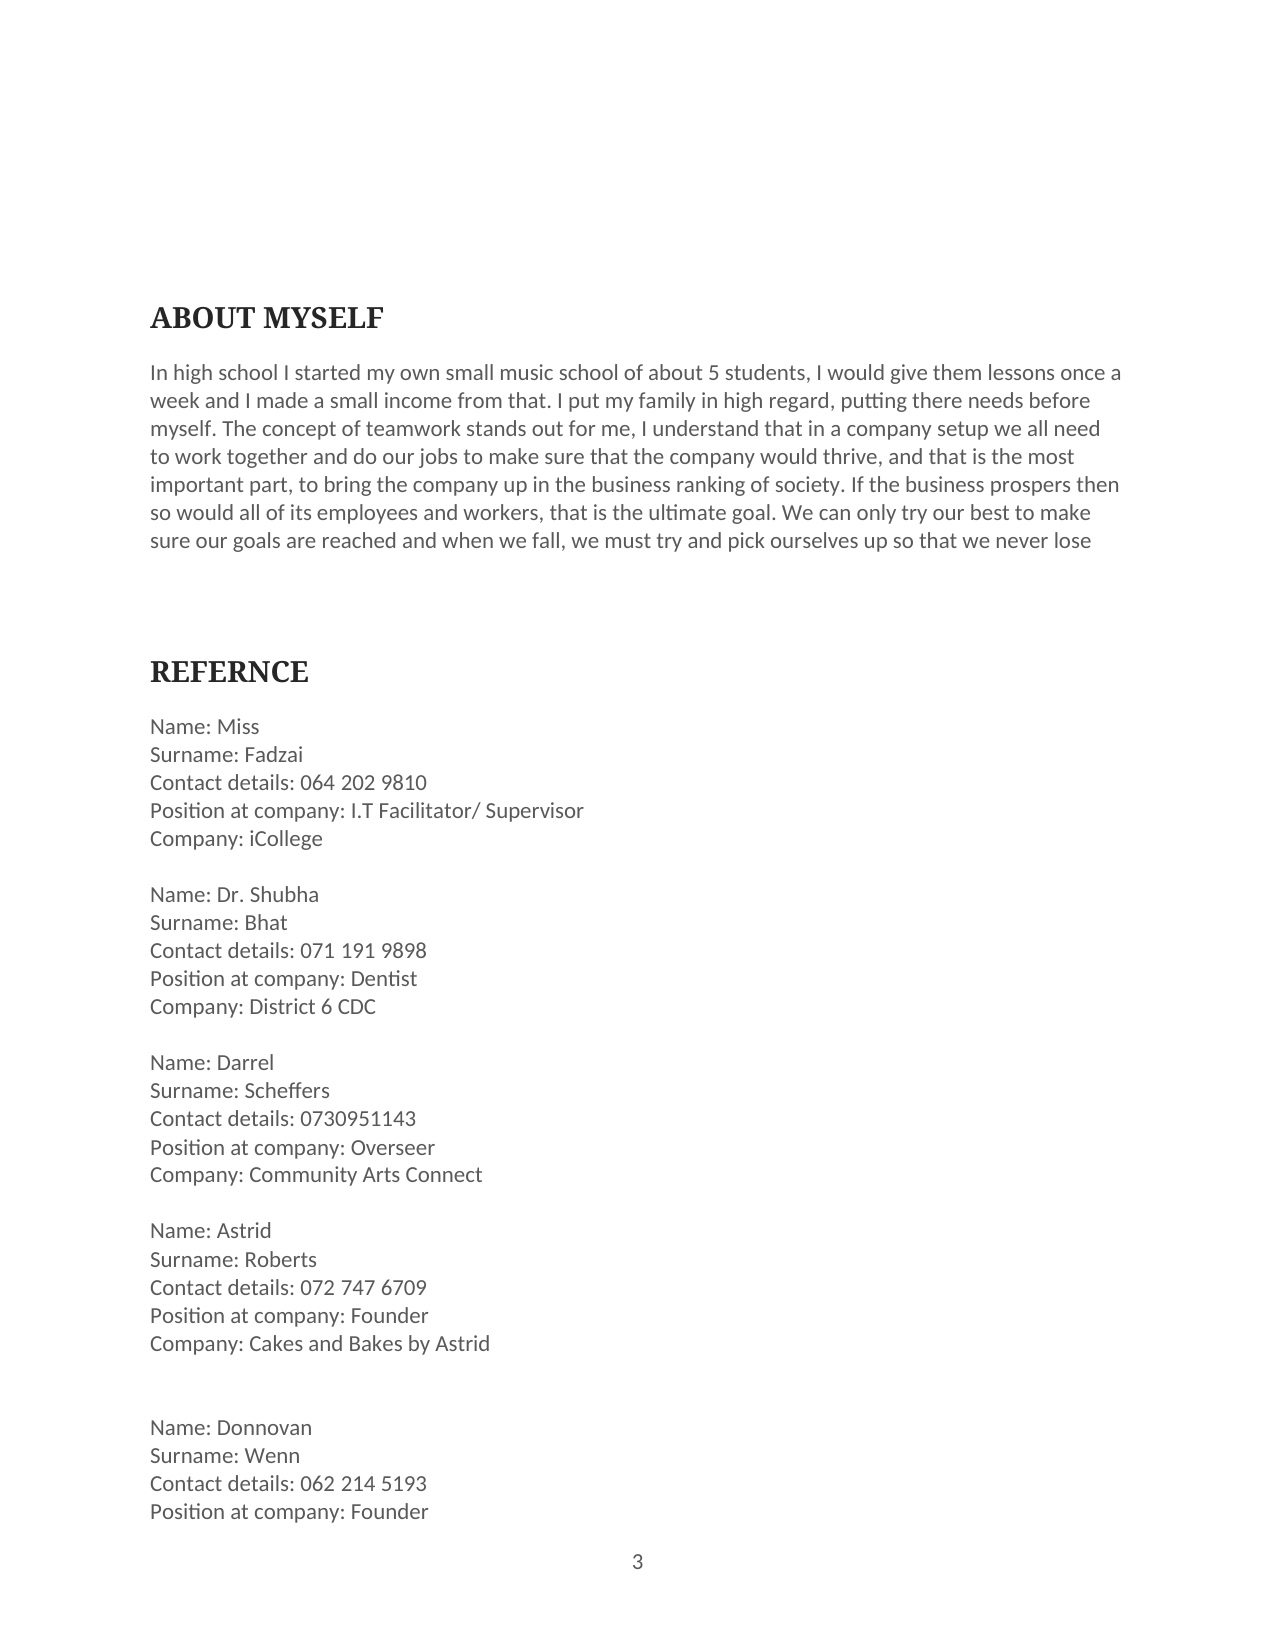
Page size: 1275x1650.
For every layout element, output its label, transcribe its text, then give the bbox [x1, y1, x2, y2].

text Position at company: Founder [150, 1301, 1125, 1329]
text Contact details: 064 202 9810 [150, 768, 1125, 796]
text Name: Donnovan [150, 1413, 1125, 1441]
text Surname: Fadzai [150, 740, 1125, 768]
subtitle Refernce [150, 652, 1125, 691]
text Company: Community Arts Connect [150, 1161, 1125, 1189]
text Contact details: 071 191 9898 [150, 936, 1125, 964]
text Name: Dr. Shubha [150, 880, 1125, 908]
text Position at company: I.T Facilitator/ Supervisor [150, 796, 1125, 824]
text In high school I started my own small music school of about 5 students, I would give them lessons once a week and I made a small income from that. I put my family in high regard, putting there needs before myself. The concept of teamwork stands out for me, I understand that in a company setup we all need to work together and do our jobs to make sure that the company would thrive, and that is the most important part, to bring the company up in the business ranking of society. If the business prospers then so would all of its employees and workers, that is the ultimate goal. We can only try our best to make sure our goals are reached and when we fall, we must try and pick ourselves up so that we never lose [150, 358, 1125, 554]
text Contact details: 0730951143 [150, 1104, 1125, 1133]
text Name: Miss [150, 712, 1125, 740]
text Company: iCollege [150, 824, 1125, 852]
text Position at company: Overseer [150, 1133, 1125, 1161]
text Company: District 6 CDC [150, 992, 1125, 1021]
text Position at company: Dentist [150, 964, 1125, 992]
text Surname: Wenn [150, 1441, 1125, 1469]
text Name: Darrel [150, 1048, 1125, 1077]
subtitle About myself [150, 297, 1125, 337]
text Position at company: Founder [150, 1497, 1125, 1525]
text Surname: Roberts [150, 1245, 1125, 1273]
text Company: Cakes and Bakes by Astrid [150, 1329, 1125, 1357]
text Contact details: 062 214 5193 [150, 1469, 1125, 1497]
text Name: Astrid [150, 1217, 1125, 1245]
text Surname: Bhat [150, 908, 1125, 936]
text Surname: Scheffers [150, 1077, 1125, 1104]
text Contact details: 072 747 6709 [150, 1273, 1125, 1301]
